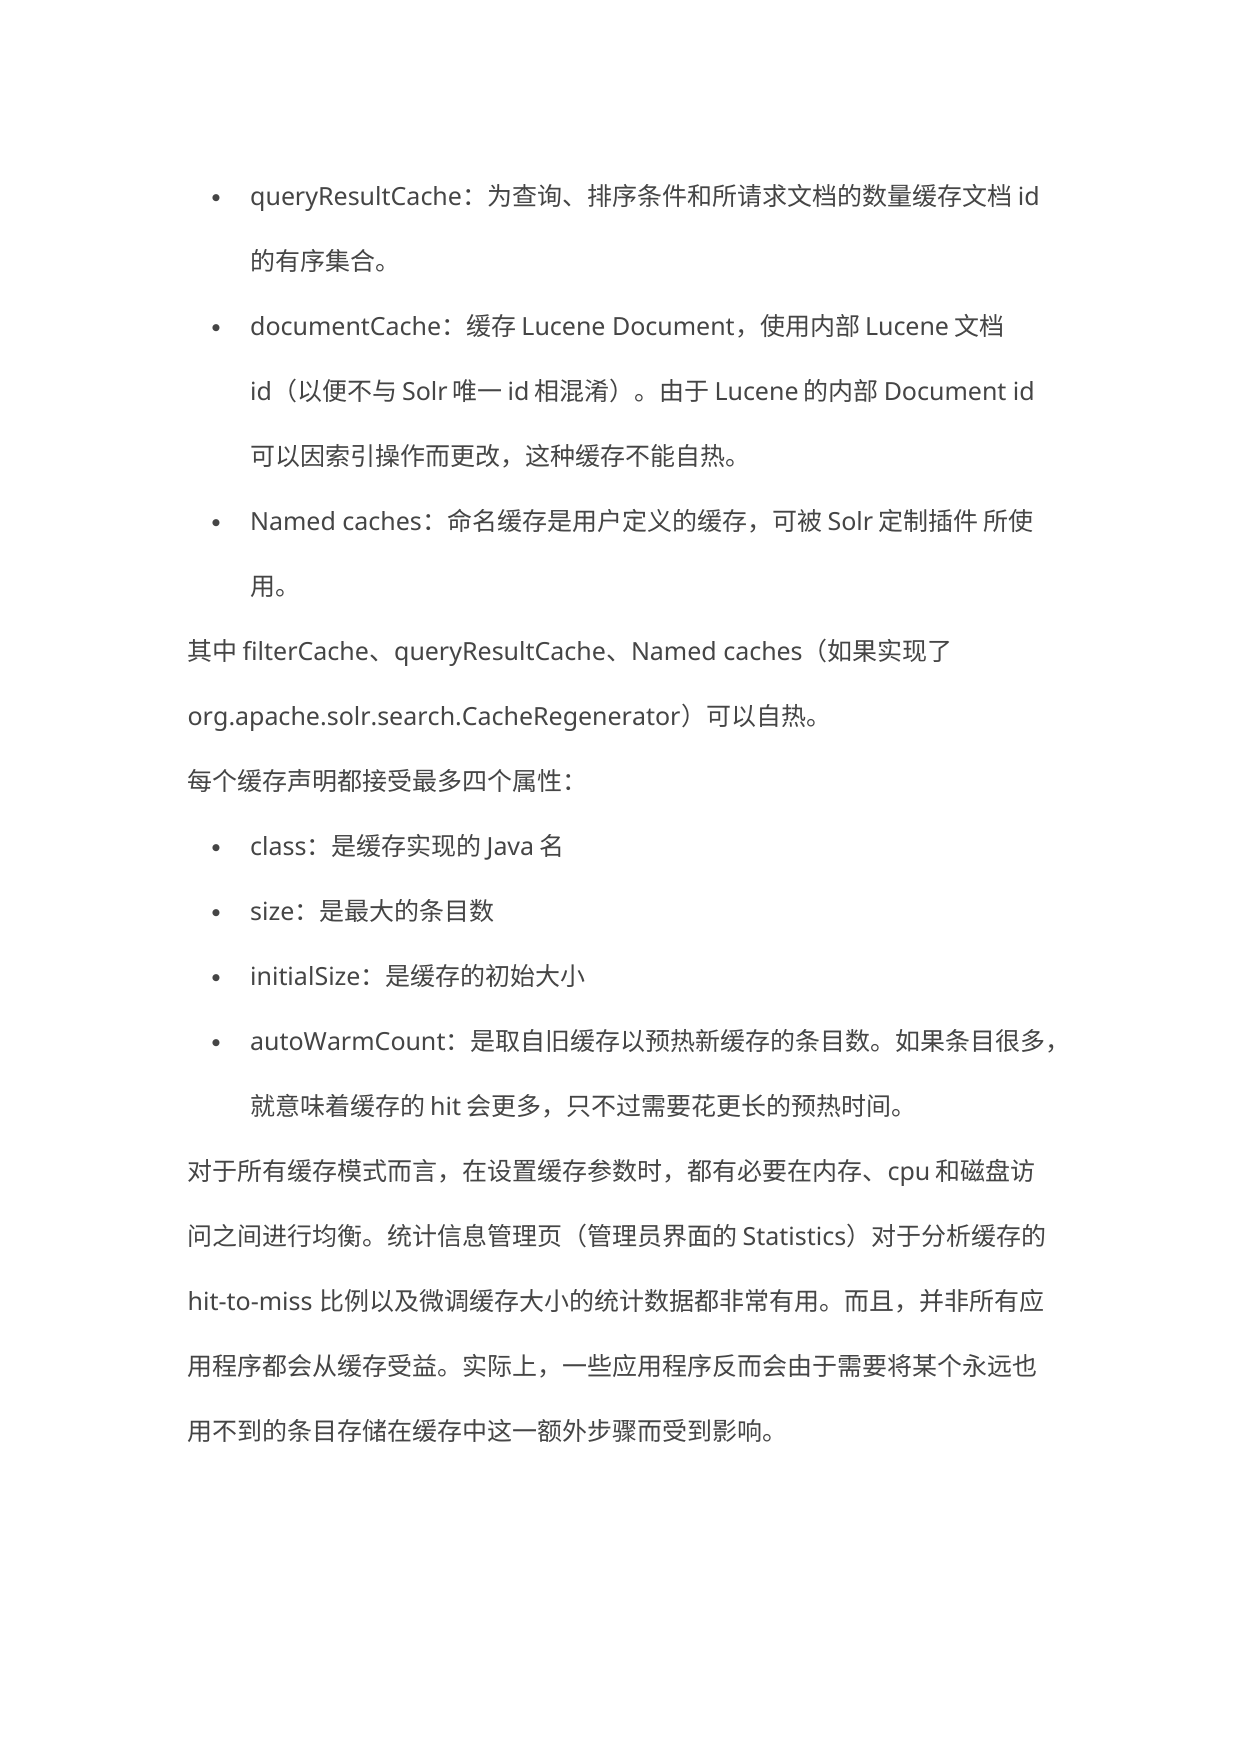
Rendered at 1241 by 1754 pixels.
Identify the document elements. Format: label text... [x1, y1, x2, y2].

text 对于所有缓存模式而言，在设置缓存参数时，都有必要在内存、cpu和磁盘访问之间进行均衡。统计信息管理页（管理员界面的Statistics）对于分析缓存的 hit-to-miss 比例以及微调缓存大小的统计数据都非常有用。而且，并非所有应用程序都会从缓存受益。实际上，一些应用程序反而会由于需要将某个永远也用不到的条目存储在缓存中这一额外步骤而受到影响。 [187, 1137, 1053, 1462]
list queryResultCache：为查询、排序条件和所请求文档的数量缓存文档 id 的有序集合。 [212, 162, 1053, 292]
list autoWarmCount：是取自旧缓存以预热新缓存的条目数。如果条目很多，就意味着缓存的hit会更多，只不过需要花更长的预热时间。 [212, 1007, 1053, 1137]
list documentCache：缓存Lucene Document，使用内部Lucene文档id（以便不与Solr唯一id相混淆）。由于Lucene的内部Document id 可以因索引操作而更改，这种缓存不能自热。 [212, 292, 1053, 487]
list size：是最大的条目数 [212, 877, 1053, 942]
list initialSize：是缓存的初始大小 [212, 942, 1053, 1007]
text 每个缓存声明都接受最多四个属性： [187, 747, 1053, 812]
list class：是缓存实现的Java名 [212, 812, 1053, 877]
text 其中filterCache、queryResultCache、Named caches（如果实现了org.apache.solr.search.CacheRegenerator）可以自热。 [187, 617, 1053, 747]
list Named caches：命名缓存是用户定义的缓存，可被 Solr定制插件 所使用。 [212, 487, 1053, 617]
